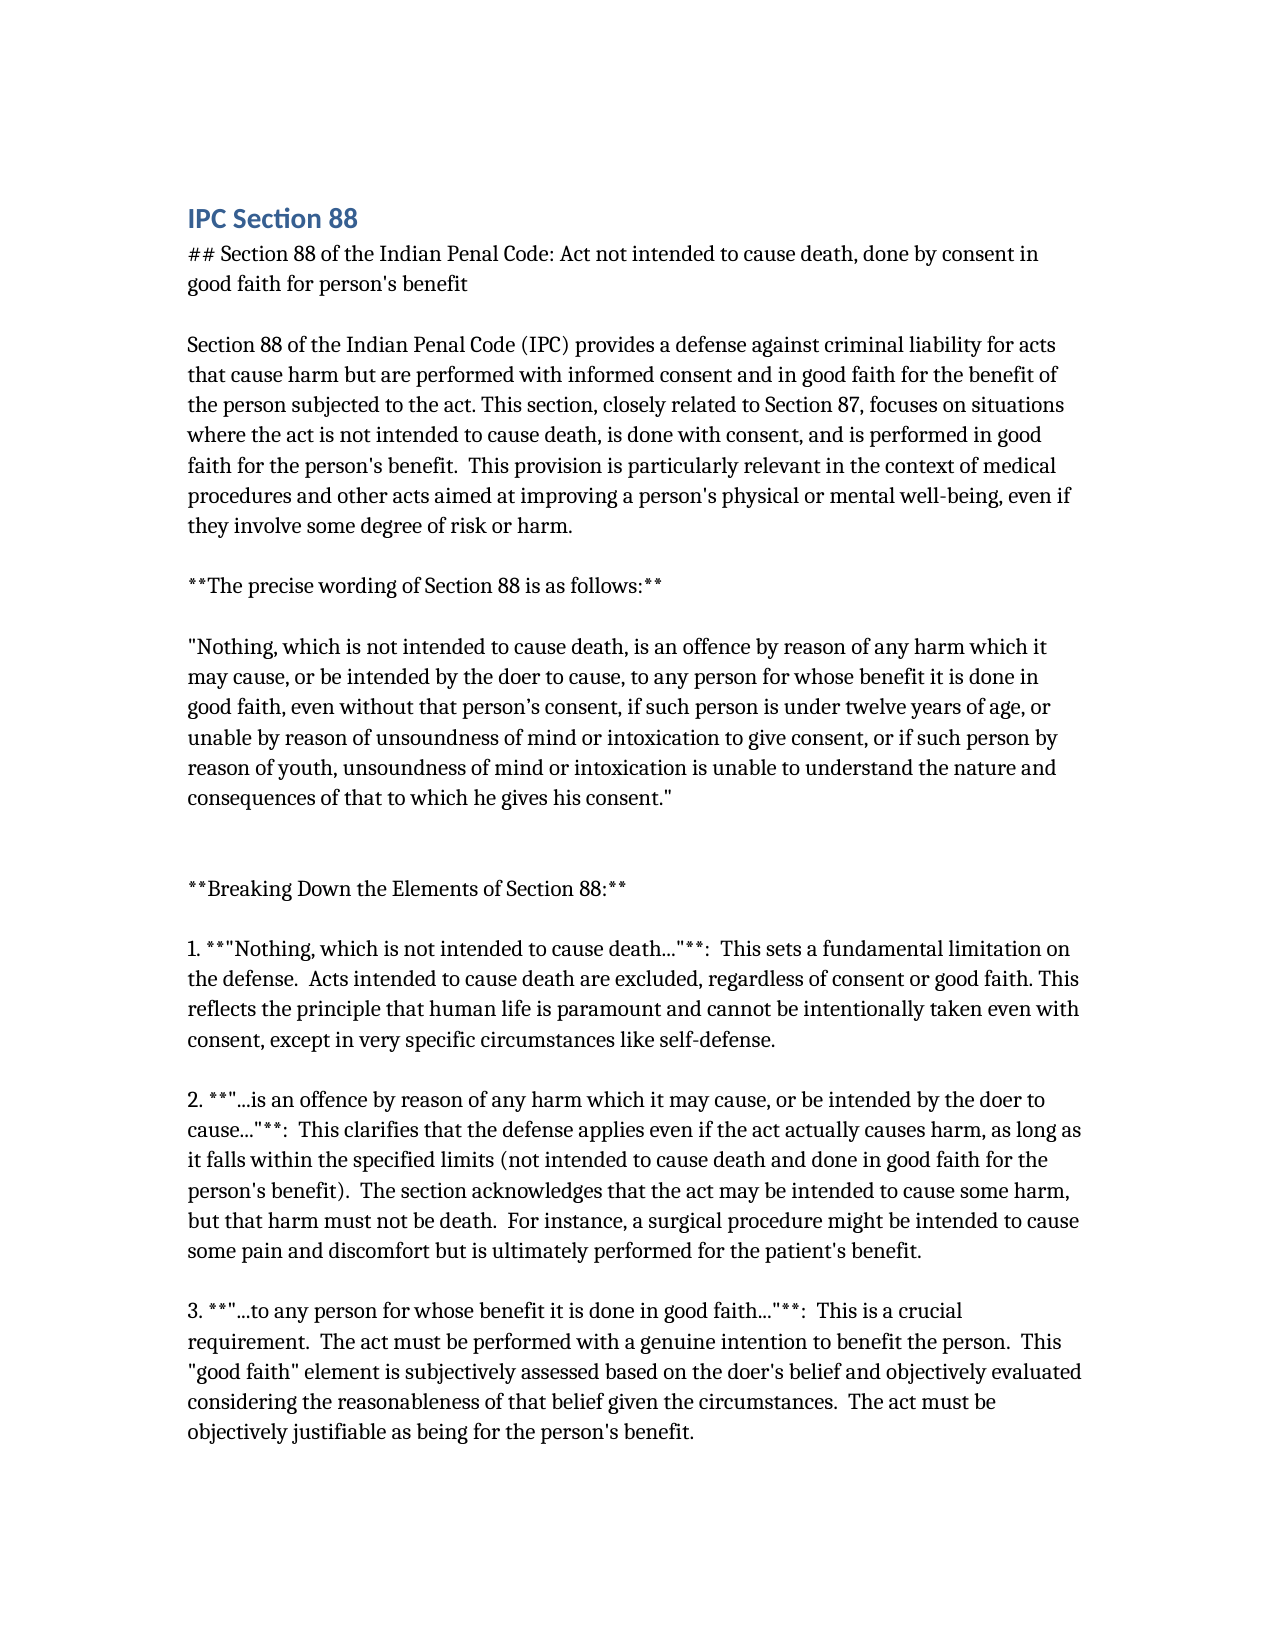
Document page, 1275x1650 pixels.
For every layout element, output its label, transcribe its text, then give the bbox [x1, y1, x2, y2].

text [187, 241, 1087, 1476]
subtitle IPC Section 88 [187, 200, 1087, 236]
